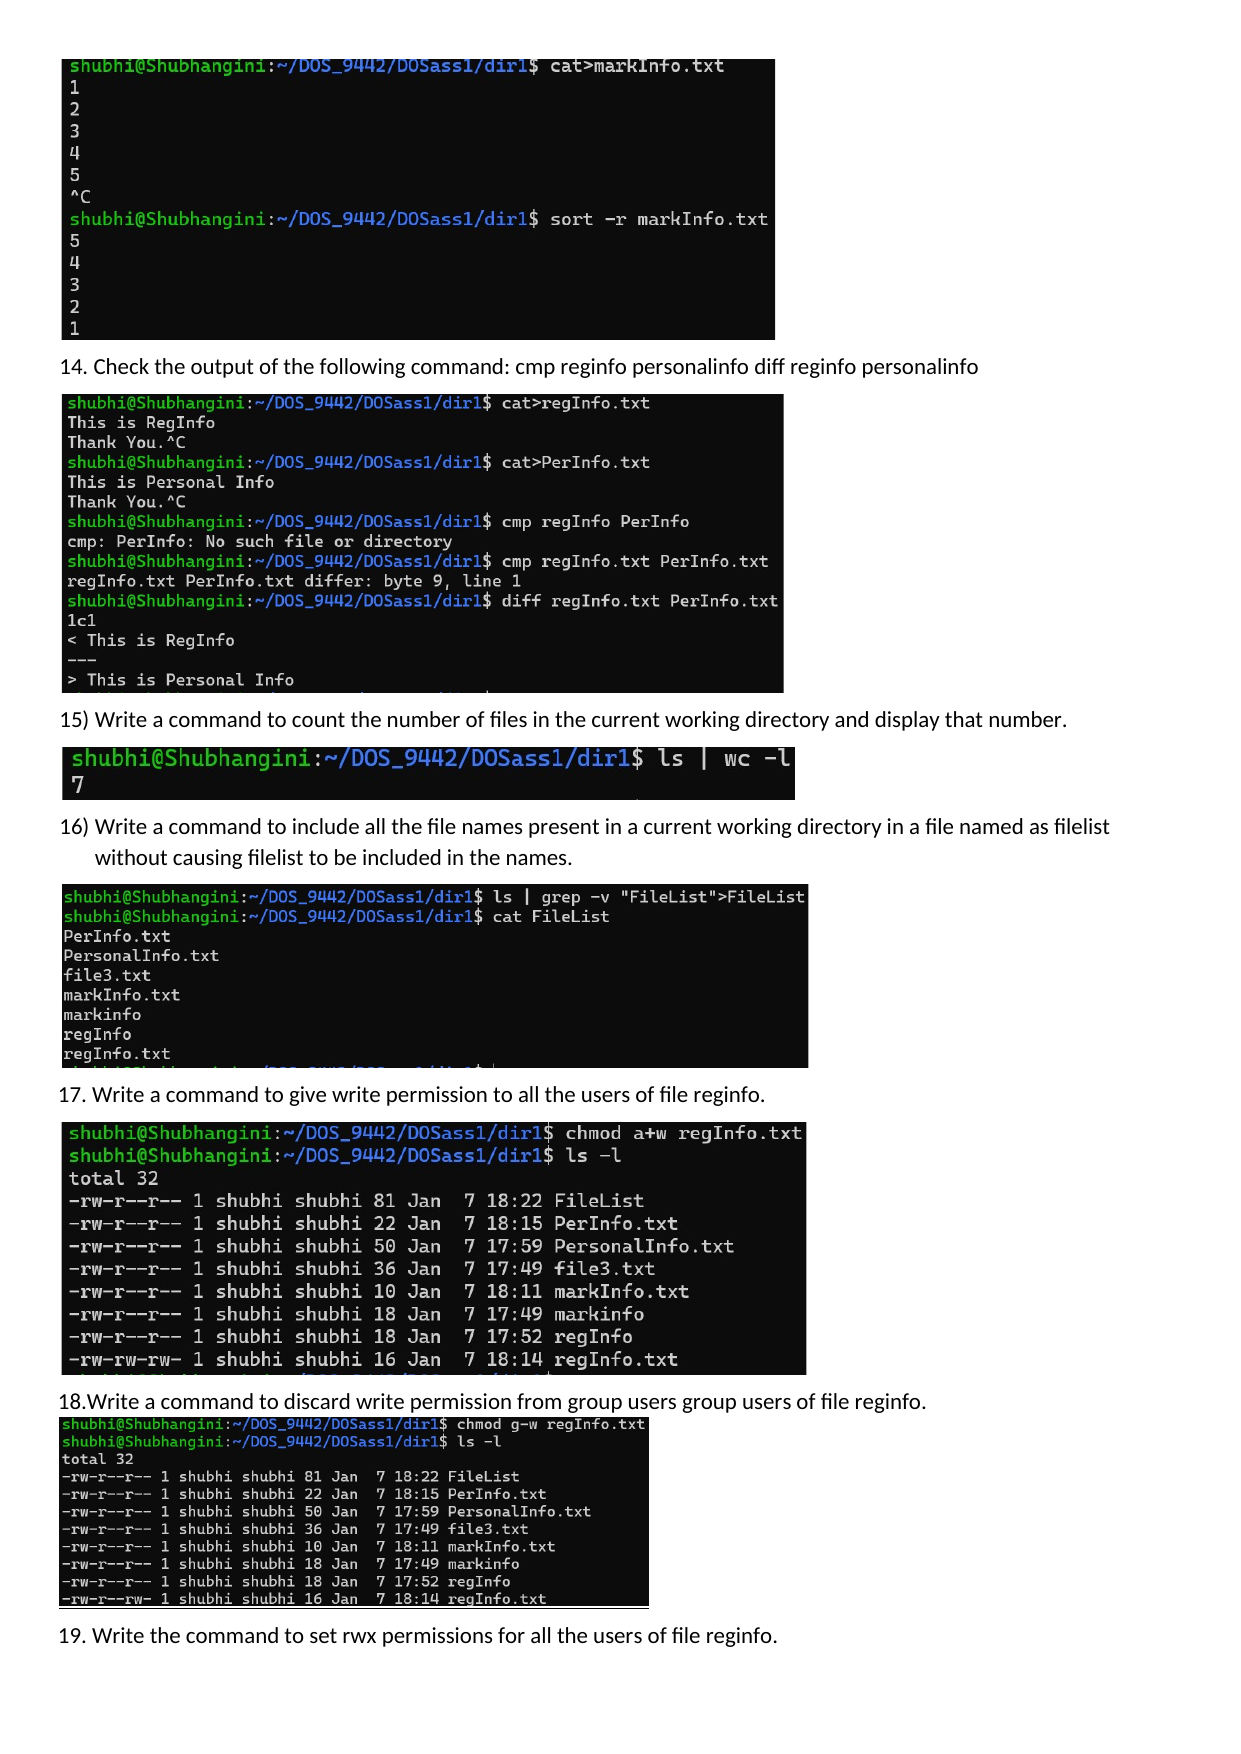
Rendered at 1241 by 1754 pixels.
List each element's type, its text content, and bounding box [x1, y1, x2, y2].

list Write a command to include all the file names present in a current working directory in a file named as filelist without causing filelist to be included in the names. [59, 812, 1182, 871]
list Write a command to count the number of files in the current working directory and display that number. [59, 705, 1182, 733]
picture [59, 1417, 649, 1606]
picture [61, 59, 776, 340]
picture [61, 1122, 807, 1375]
picture [61, 394, 784, 693]
list Check the output of the following command: cmp reginfo personalinfo diff reginfo personalinfo [59, 352, 1182, 380]
picture [62, 747, 795, 800]
text 18.Write a command to discard write permission from group users group users of file reginfo. [58, 1387, 1182, 1415]
text 17. Write a command to give write permission to all the users of file reginfo. [58, 1080, 1182, 1108]
picture [62, 884, 809, 1068]
text 19. Write the command to set rwx permissions for all the users of file reginfo. [58, 1621, 1182, 1649]
